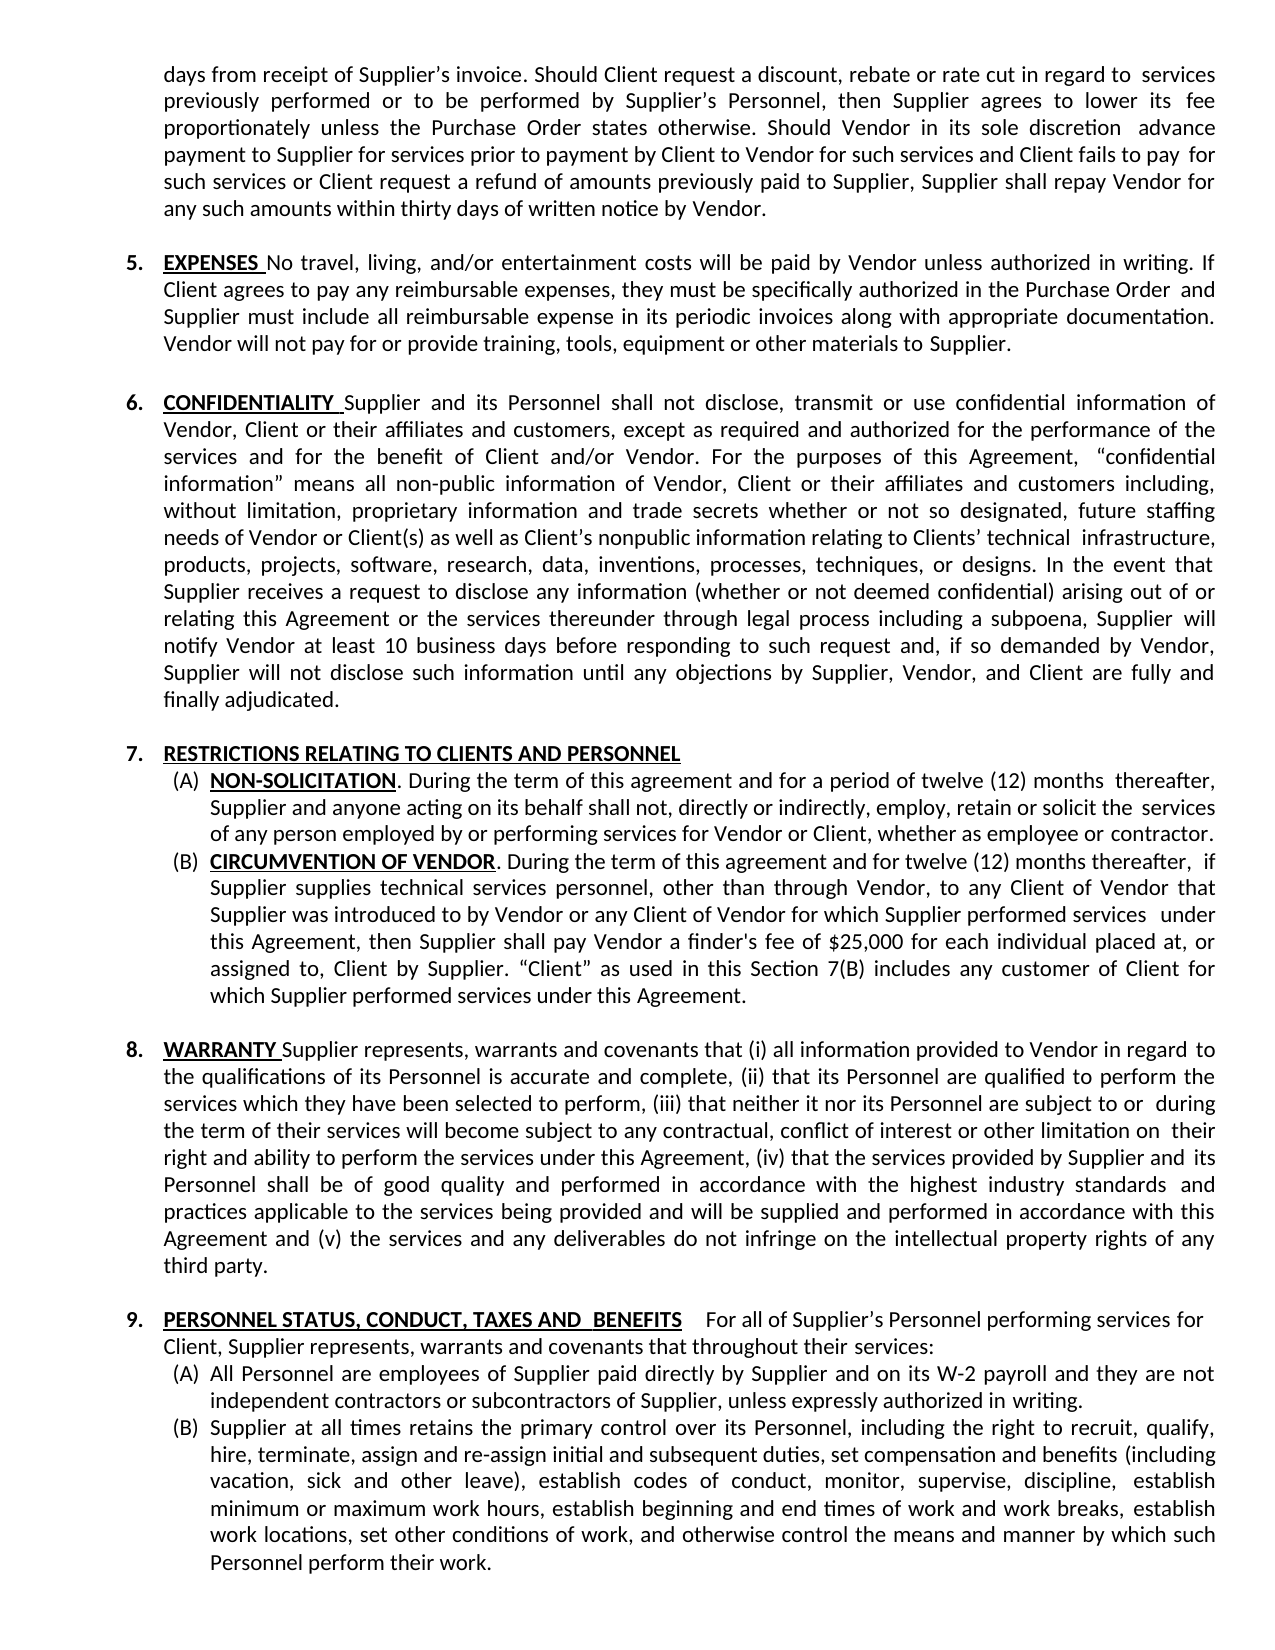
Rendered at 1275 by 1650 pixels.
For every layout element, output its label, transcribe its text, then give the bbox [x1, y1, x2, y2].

list WARRANTY Supplier represents, warrants and covenants that (i) all information provided to Vendor in regard to the qualifications of its Personnel is accurate and complete, (ii) that its Personnel are qualified to perform the services which they have been selected to perform, (iii) that neither it nor its Personnel are subject to or during the term of their services will become subject to any contractual, conflict of interest or other limitation on their right and ability to perform the services under this Agreement, (iv) that the services provided by Supplier and its Personnel shall be of good quality and performed in accordance with the highest industry standards and practices applicable to the services being provided and will be supplied and performed in accordance with this Agreement and (v) the services and any deliverables do not infringe on the intellectual property rights of any third party. [126, 1036, 1216, 1279]
list CIRCUMVENTION OF VENDOR. During the term of this agreement and for twelve (12) months thereafter, if Supplier supplies technical services personnel, other than through Vendor, to any Client of Vendor that Supplier was introduced to by Vendor or any Client of Vendor for which Supplier performed services under this Agreement, then Supplier shall pay Vendor a finder's fee of $25,000 for each individual placed at, or assigned to, Client by Supplier. “Client” as used in this Section 7(B) includes any customer of Client for which Supplier performed services under this Agreement. [172, 848, 1216, 1009]
text Client, Supplier represents, warrants and covenants that throughout their services: [163, 1333, 1227, 1360]
text days from receipt of Supplier’s invoice. Should Client request a discount, rebate or rate cut in regard to services previously performed or to be performed by Supplier’s Personnel, then Supplier agrees to lower its fee proportionately unless the Purchase Order states otherwise. Should Vendor in its sole discretion advance payment to Supplier for services prior to payment by Client to Vendor for such services and Client fails to pay for such services or Client request a refund of amounts previously paid to Supplier, Supplier shall repay Vendor for any such amounts within thirty days of written notice by Vendor. [163, 61, 1216, 222]
list Supplier at all times retains the primary control over its Personnel, including the right to recruit, qualify, hire, terminate, assign and re-assign initial and subsequent duties, set compensation and benefits (including vacation, sick and other leave), establish codes of conduct, monitor, supervise, discipline, establish minimum or maximum work hours, establish beginning and end times of work and work breaks, establish work locations, set other conditions of work, and otherwise control the means and manner by which such Personnel perform their work. [172, 1414, 1216, 1576]
list PERSONNEL STATUS, CONDUCT, TAXES AND BENEFITS For all of Supplier’s Personnel performing services for [126, 1305, 1227, 1333]
subtitle RESTRICTIONS RELATING TO CLIENTS AND PERSONNEL [126, 739, 1227, 767]
list All Personnel are employees of Supplier paid directly by Supplier and on its W-2 payroll and they are not independent contractors or subcontractors of Supplier, unless expressly authorized in writing. [172, 1360, 1215, 1414]
list EXPENSES No travel, living, and/or entertainment costs will be paid by Vendor unless authorized in writing. If Client agrees to pay any reimbursable expenses, they must be specifically authorized in the Purchase Order and Supplier must include all reimbursable expense in its periodic invoices along with appropriate documentation. Vendor will not pay for or provide training, tools, equipment or other materials to Supplier. [126, 249, 1215, 357]
list CONFIDENTIALITY Supplier and its Personnel shall not disclose, transmit or use confidential information of Vendor, Client or their affiliates and customers, except as required and authorized for the performance of the services and for the benefit of Client and/or Vendor. For the purposes of this Agreement, “confidential information” means all non-public information of Vendor, Client or their affiliates and customers including, without limitation, proprietary information and trade secrets whether or not so designated, future staffing needs of Vendor or Client(s) as well as Client’s nonpublic information relating to Clients’ technical infrastructure, products, projects, software, research, data, inventions, processes, techniques, or designs. In the event that Supplier receives a request to disclose any information (whether or not deemed confidential) arising out of or relating this Agreement or the services thereunder through legal process including a subpoena, Supplier will notify Vendor at least 10 business days before responding to such request and, if so demanded by Vendor, Supplier will not disclose such information until any objections by Supplier, Vendor, and Client are fully and finally adjudicated. [126, 389, 1216, 713]
list NON-SOLICITATION. During the term of this agreement and for a period of twelve (12) months thereafter, Supplier and anyone acting on its behalf shall not, directly or indirectly, employ, retain or solicit the services of any person employed by or performing services for Vendor or Client, whether as employee or contractor. [172, 767, 1215, 848]
